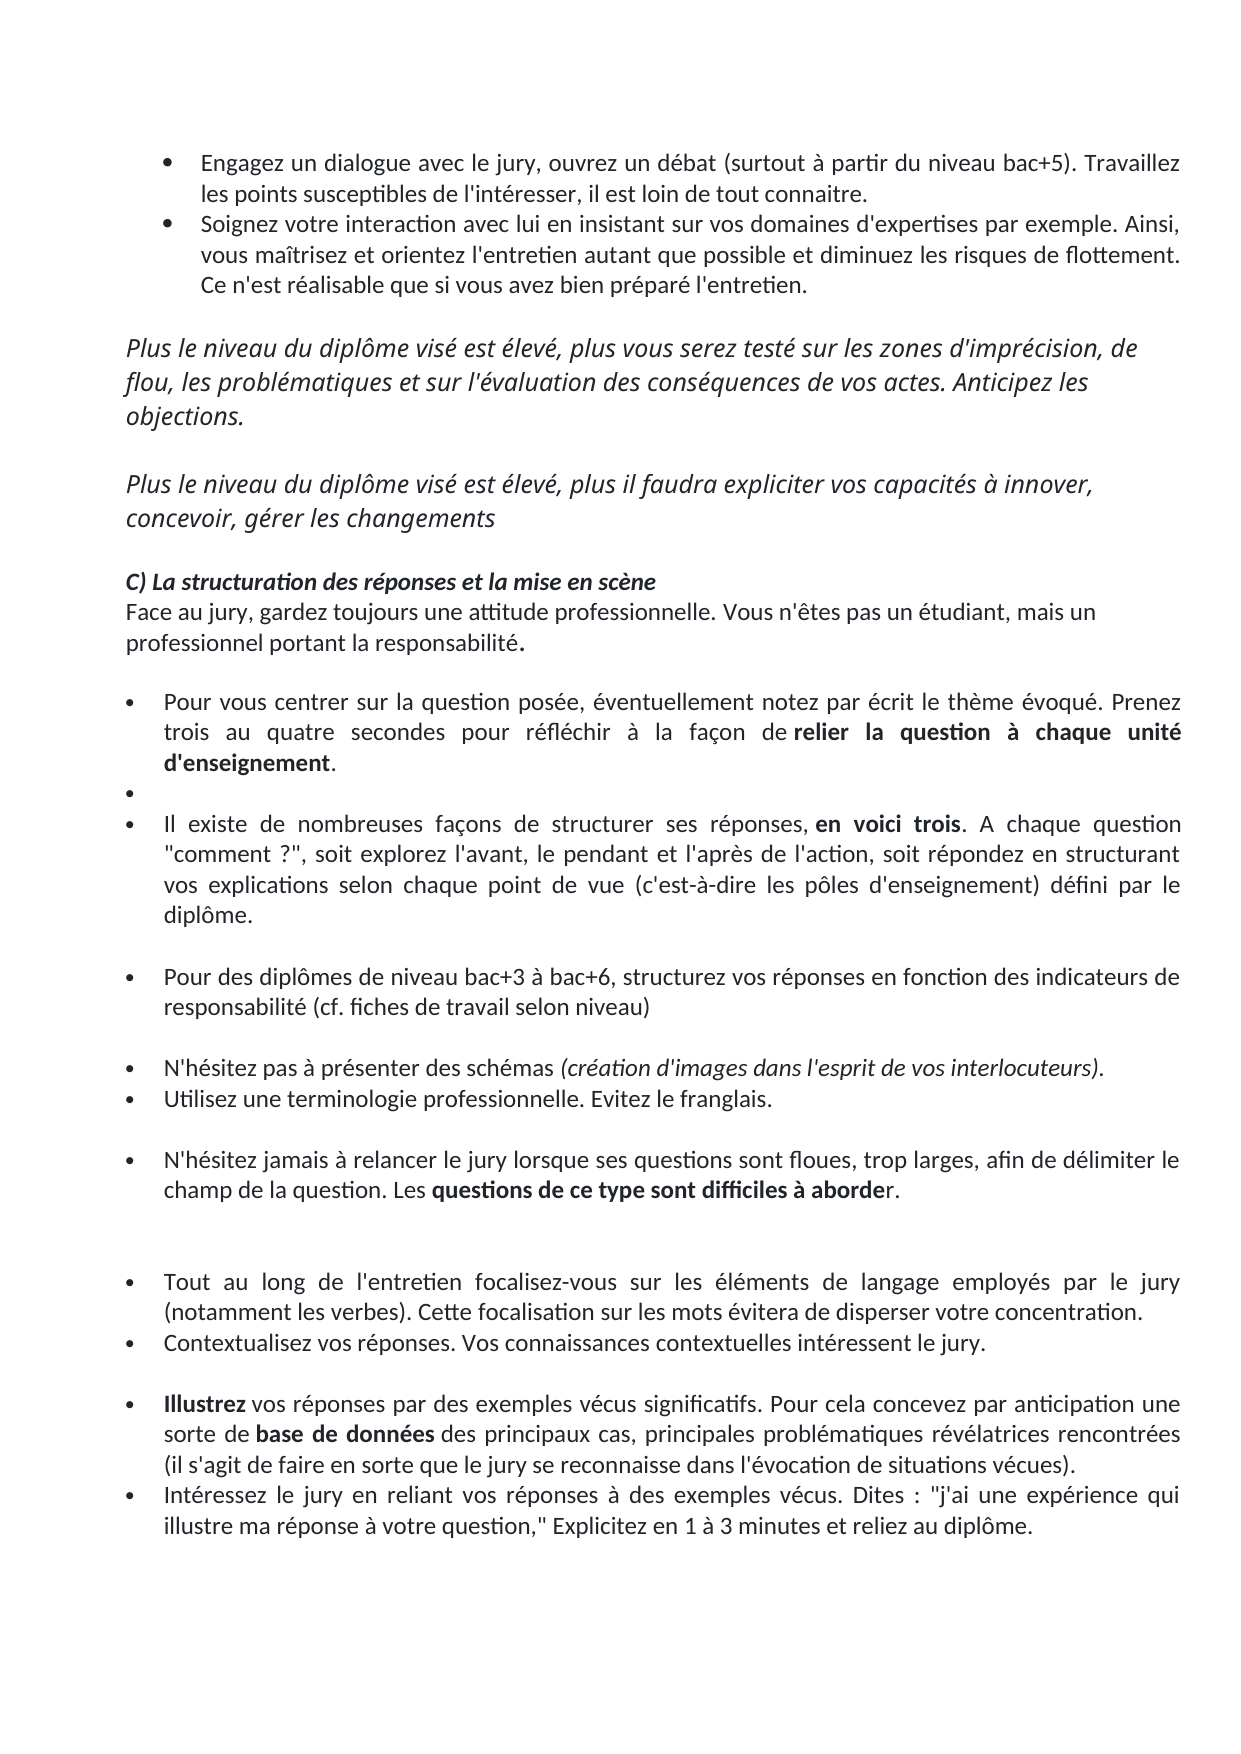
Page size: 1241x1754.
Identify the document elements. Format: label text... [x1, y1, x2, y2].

list Soignez votre interaction avec lui en insistant sur vos domaines d'expertises par exemple. Ainsi, vous maîtrisez et orientez l'entretien autant que possible et diminuez les risques de flottement. Ce n'est réalisable que si vous avez bien préparé l'entretien. [163, 209, 1182, 300]
text Face au jury, gardez toujours une attitude professionnelle. Vous n'êtes pas un étudiant, mais un professionnel portant la responsabilité. [126, 596, 1182, 657]
list Tout au long de l'entretien focalisez-vous sur les éléments de langage employés par le jury (notamment les verbes). Cette focalisation sur les mots évitera de disperser votre concentration. [126, 1266, 1182, 1327]
list N'hésitez pas à présenter des schémas (création d'images dans l'esprit de vos interlocuteurs). [126, 1052, 1182, 1083]
list Pour des diplômes de niveau bac+3 à bac+6, structurez vos réponses en fonction des indicateurs de responsabilité (cf. fiches de travail selon niveau) [126, 961, 1182, 1022]
subtitle Plus le niveau du diplôme visé est élevé, plus il faudra expliciter vos capacités à innover, concevoir, gérer les changements [126, 467, 1182, 535]
list Engagez un dialogue avec le jury, ouvrez un débat (surtout à partir du niveau bac+5). Travaillez les points susceptibles de l'intéresser, il est loin de tout connaitre. [163, 148, 1182, 209]
list Contextualisez vos réponses. Vos connaissances contextuelles intéressent le jury. [126, 1327, 1182, 1357]
subtitle C) La structuration des réponses et la mise en scène [126, 566, 1182, 596]
list Il existe de nombreuses façons de structurer ses réponses, en voici trois. A chaque question "comment ?", soit explorez l'avant, le pendant et l'après de l'action, soit répondez en structurant vos explications selon chaque point de vue (c'est-à-dire les pôles d'enseignement) défini par le diplôme. [126, 808, 1182, 930]
list Utilisez une terminologie professionnelle. Evitez le franglais. [126, 1083, 1182, 1113]
list Pour vous centrer sur la question posée, éventuellement notez par écrit le thème évoqué. Prenez trois au quatre secondes pour réfléchir à la façon de relier la question à chaque unité d'enseignement. [126, 686, 1182, 777]
list Illustrez vos réponses par des exemples vécus significatifs. Pour cela concevez par anticipation une sorte de base de données des principaux cas, principales problématiques révélatrices rencontrées (il s'agit de faire en sorte que le jury se reconnaisse dans l'évocation de situations vécues). [126, 1388, 1182, 1479]
subtitle Plus le niveau du diplôme visé est élevé, plus vous serez testé sur les zones d'imprécision, de flou, les problématiques et sur l'évaluation des conséquences de vos actes. Anticipez les objections. [126, 331, 1182, 433]
list Intéressez le jury en reliant vos réponses à des exemples vécus. Dites : "j'ai une expérience qui illustre ma réponse à votre question," Explicitez en 1 à 3 minutes et reliez au diplôme. [126, 1479, 1182, 1541]
list N'hésitez jamais à relancer le jury lorsque ses questions sont floues, trop larges, afin de délimiter le champ de la question. Les questions de ce type sont difficiles à aborder. [126, 1144, 1182, 1205]
